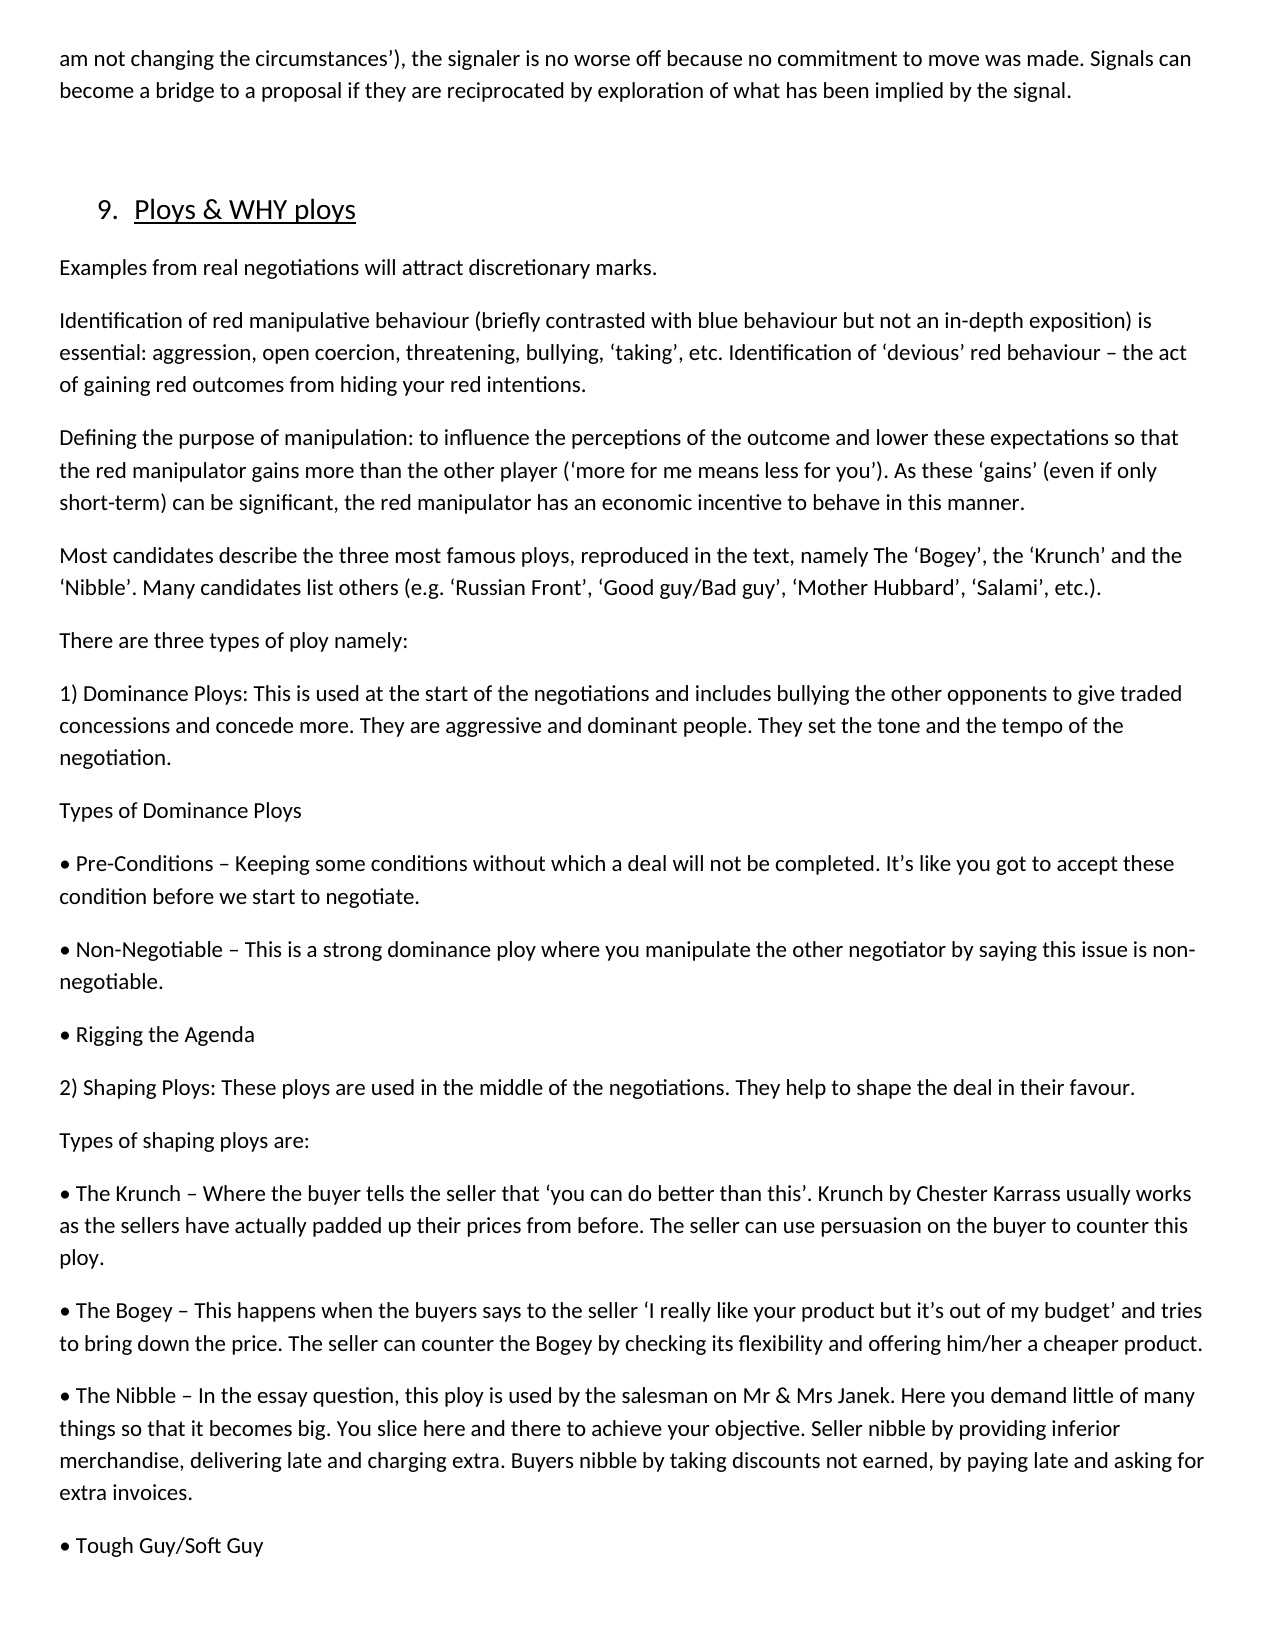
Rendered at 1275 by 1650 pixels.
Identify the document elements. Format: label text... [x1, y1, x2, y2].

text Types of Dominance Ploys [59, 797, 1211, 824]
text Defining the purpose of manipulation: to influence the perceptions of the outcome and lower these expectations so that the red manipulator gains more than the other player (‘more for me means less for you’). As these ‘gains’ (even if only short-term) can be significant, the red manipulator has an economic incentive to behave in this manner. [59, 423, 1211, 516]
text Most candidates describe the three most famous ploys, reproduced in the text, namely The ‘Bogey’, the ‘Krunch’ and the ‘Nibble’. Many candidates list others (e.g. ‘Russian Front’, ‘Good guy/Bad guy’, ‘Mother Hubbard’, ‘Salami’, etc.). [59, 541, 1211, 601]
text • Tough Guy/Soft Guy [59, 1531, 1211, 1559]
text • The Nibble – In the essay question, this ploy is used by the salesman on Mr & Mrs Janek. Here you demand little of many things so that it becomes big. You slice here and there to achieve your objective. Seller nibble by providing inferior merchandise, delivering late and charging extra. Buyers nibble by taking discounts not earned, by paying late and asking for extra invoices. [59, 1382, 1211, 1506]
text • Pre-Conditions – Keeping some conditions without which a deal will not be completed. It’s like you got to accept these condition before we start to negotiate. [59, 849, 1211, 910]
text 2) Shaping Ploys: These ploys are used in the middle of the negotiations. They help to shape the deal in their favour. [59, 1073, 1211, 1101]
text Identification of red manipulative behaviour (briefly contrasted with blue behaviour but not an in-depth exposition) is essential: aggression, open coercion, threatening, bullying, ‘taking’, etc. Identification of ‘devious’ red behaviour – the act of gaining red outcomes from hiding your red intentions. [59, 306, 1211, 398]
text Examples from real negotiations will attract discretionary marks. [59, 253, 1211, 281]
text Types of shaping ploys are: [59, 1126, 1211, 1154]
list Ploys & WHY ploys [97, 191, 1211, 227]
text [59, 44, 1211, 104]
text • Non-Negotiable – This is a strong dominance ploy where you manipulate the other negotiator by saying this issue is non-negotiable. [59, 935, 1211, 995]
text 1) Dominance Ploys: This is used at the start of the negotiations and includes bullying the other opponents to give traded concessions and concede more. They are aggressive and dominant people. They set the tone and the tempo of the negotiation. [59, 679, 1211, 772]
text • The Krunch – Where the buyer tells the seller that ‘you can do better than this’. Krunch by Chester Karrass usually works as the sellers have actually padded up their prices from before. The seller can use persuasion on the buyer to counter this ploy. [59, 1179, 1211, 1271]
text There are three types of ploy namely: [59, 626, 1211, 654]
text • The Bogey – This happens when the buyers says to the seller ‘I really like your product but it’s out of my budget’ and tries to bring down the price. The seller can counter the Bogey by checking its flexibility and offering him/her a cheaper product. [59, 1296, 1211, 1357]
text • Rigging the Agenda [59, 1020, 1211, 1048]
